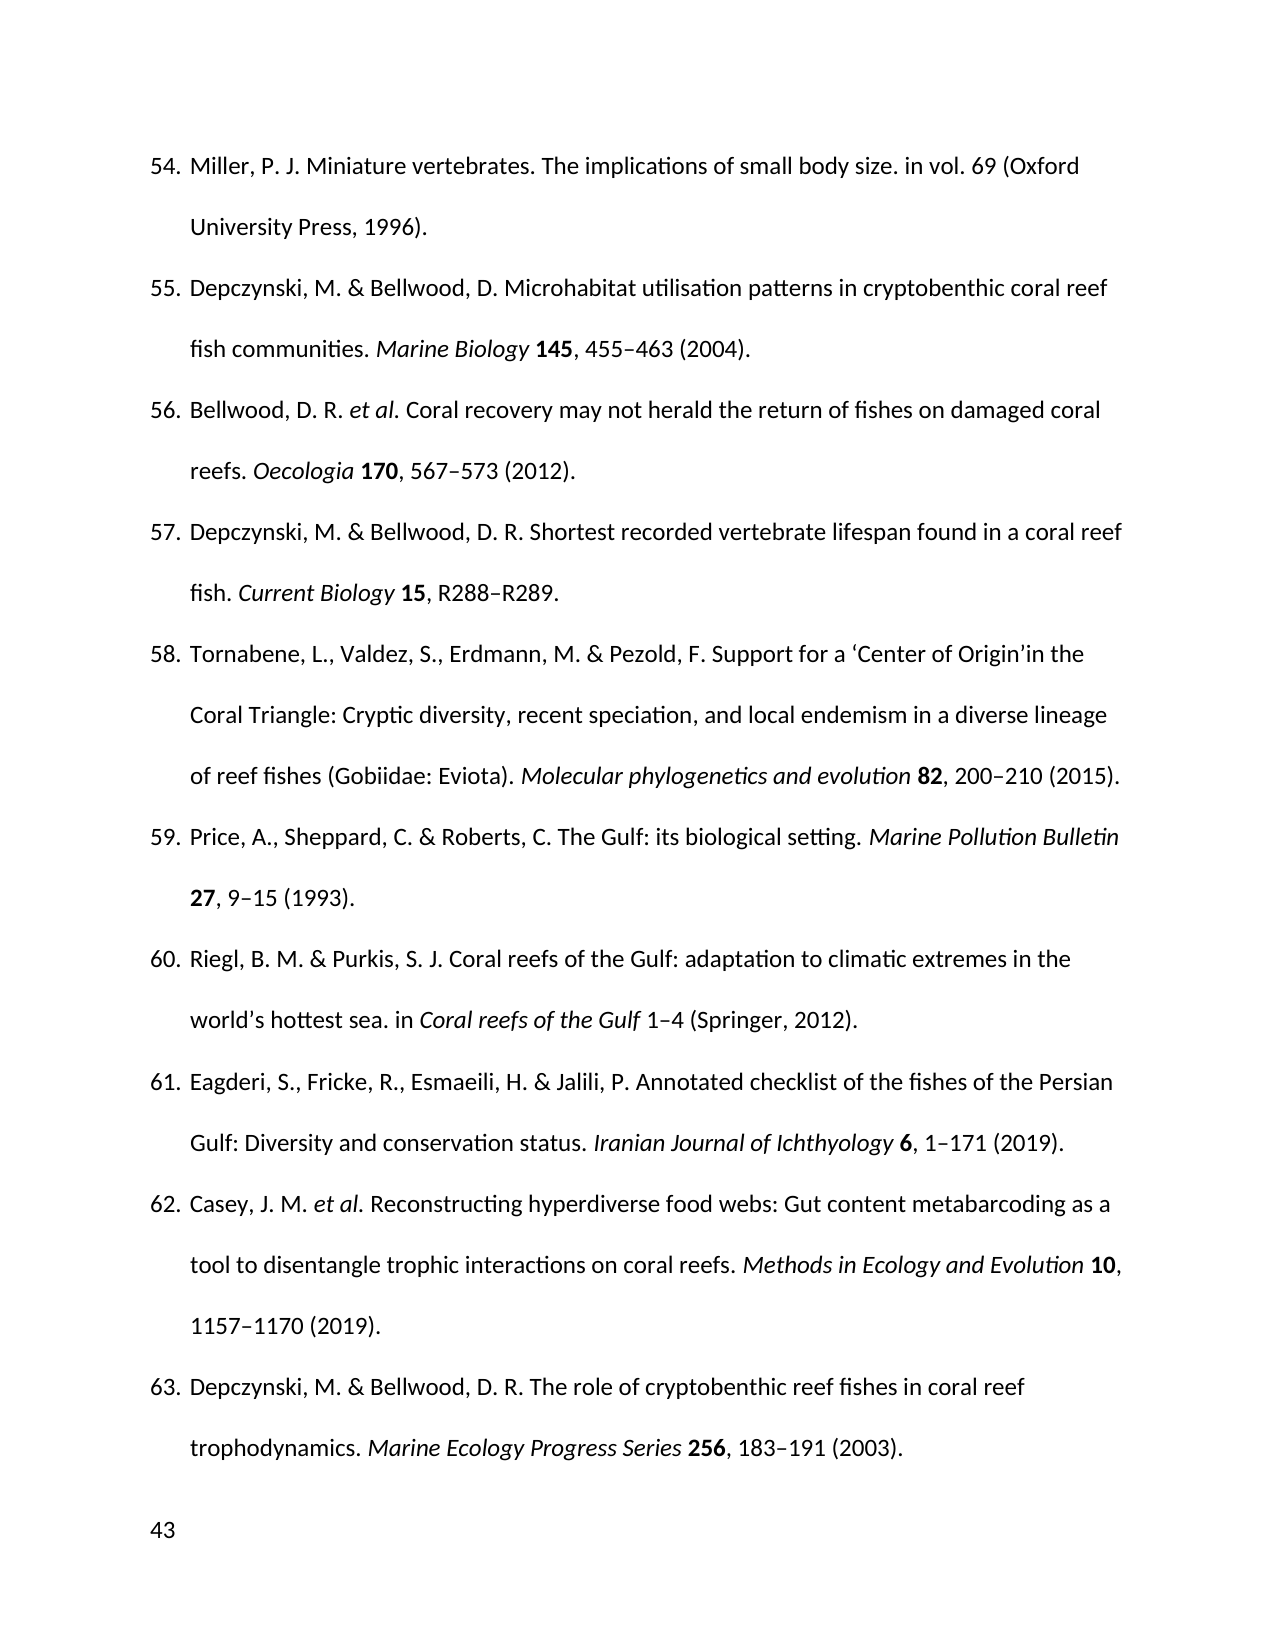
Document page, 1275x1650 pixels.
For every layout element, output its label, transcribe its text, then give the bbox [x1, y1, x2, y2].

text 62. Casey, J. M. et al. Reconstructing hyperdiverse food webs: Gut content metabarcoding as a tool to disentangle trophic interactions on coral reefs. Methods in Ecology and Evolution 10, 1157–1170 (2019). [150, 1188, 1125, 1340]
text 58. Tornabene, L., Valdez, S., Erdmann, M. & Pezold, F. Support for a ‘Center of Origin’in the Coral Triangle: Cryptic diversity, recent speciation, and local endemism in a diverse lineage of reef fishes (Gobiidae: Eviota). Molecular phylogenetics and evolution 82, 200–210 (2015). [150, 638, 1125, 791]
text 57. Depczynski, M. & Bellwood, D. R. Shortest recorded vertebrate lifespan found in a coral reef fish. Current Biology 15, R288–R289. [150, 516, 1125, 608]
text 56. Bellwood, D. R. et al. Coral recovery may not herald the return of fishes on damaged coral reefs. Oecologia 170, 567–573 (2012). [150, 394, 1125, 486]
text 54. Miller, P. J. Miniature vertebrates. The implications of small body size. in vol. 69 (Oxford University Press, 1996). [150, 150, 1125, 242]
text 59. Price, A., Sheppard, C. & Roberts, C. The Gulf: its biological setting. Marine Pollution Bulletin 27, 9–15 (1993). [150, 821, 1125, 913]
text 61. Eagderi, S., Fricke, R., Esmaeili, H. & Jalili, P. Annotated checklist of the fishes of the Persian Gulf: Diversity and conservation status. Iranian Journal of Ichthyology 6, 1–171 (2019). [150, 1066, 1125, 1157]
text 55. Depczynski, M. & Bellwood, D. Microhabitat utilisation patterns in cryptobenthic coral reef fish communities. Marine Biology 145, 455–463 (2004). [150, 272, 1125, 364]
text 63. Depczynski, M. & Bellwood, D. R. The role of cryptobenthic reef fishes in coral reef trophodynamics. Marine Ecology Progress Series 256, 183–191 (2003). [150, 1371, 1125, 1462]
text 60. Riegl, B. M. & Purkis, S. J. Coral reefs of the Gulf: adaptation to climatic extremes in the world’s hottest sea. in Coral reefs of the Gulf 1–4 (Springer, 2012). [150, 943, 1125, 1035]
